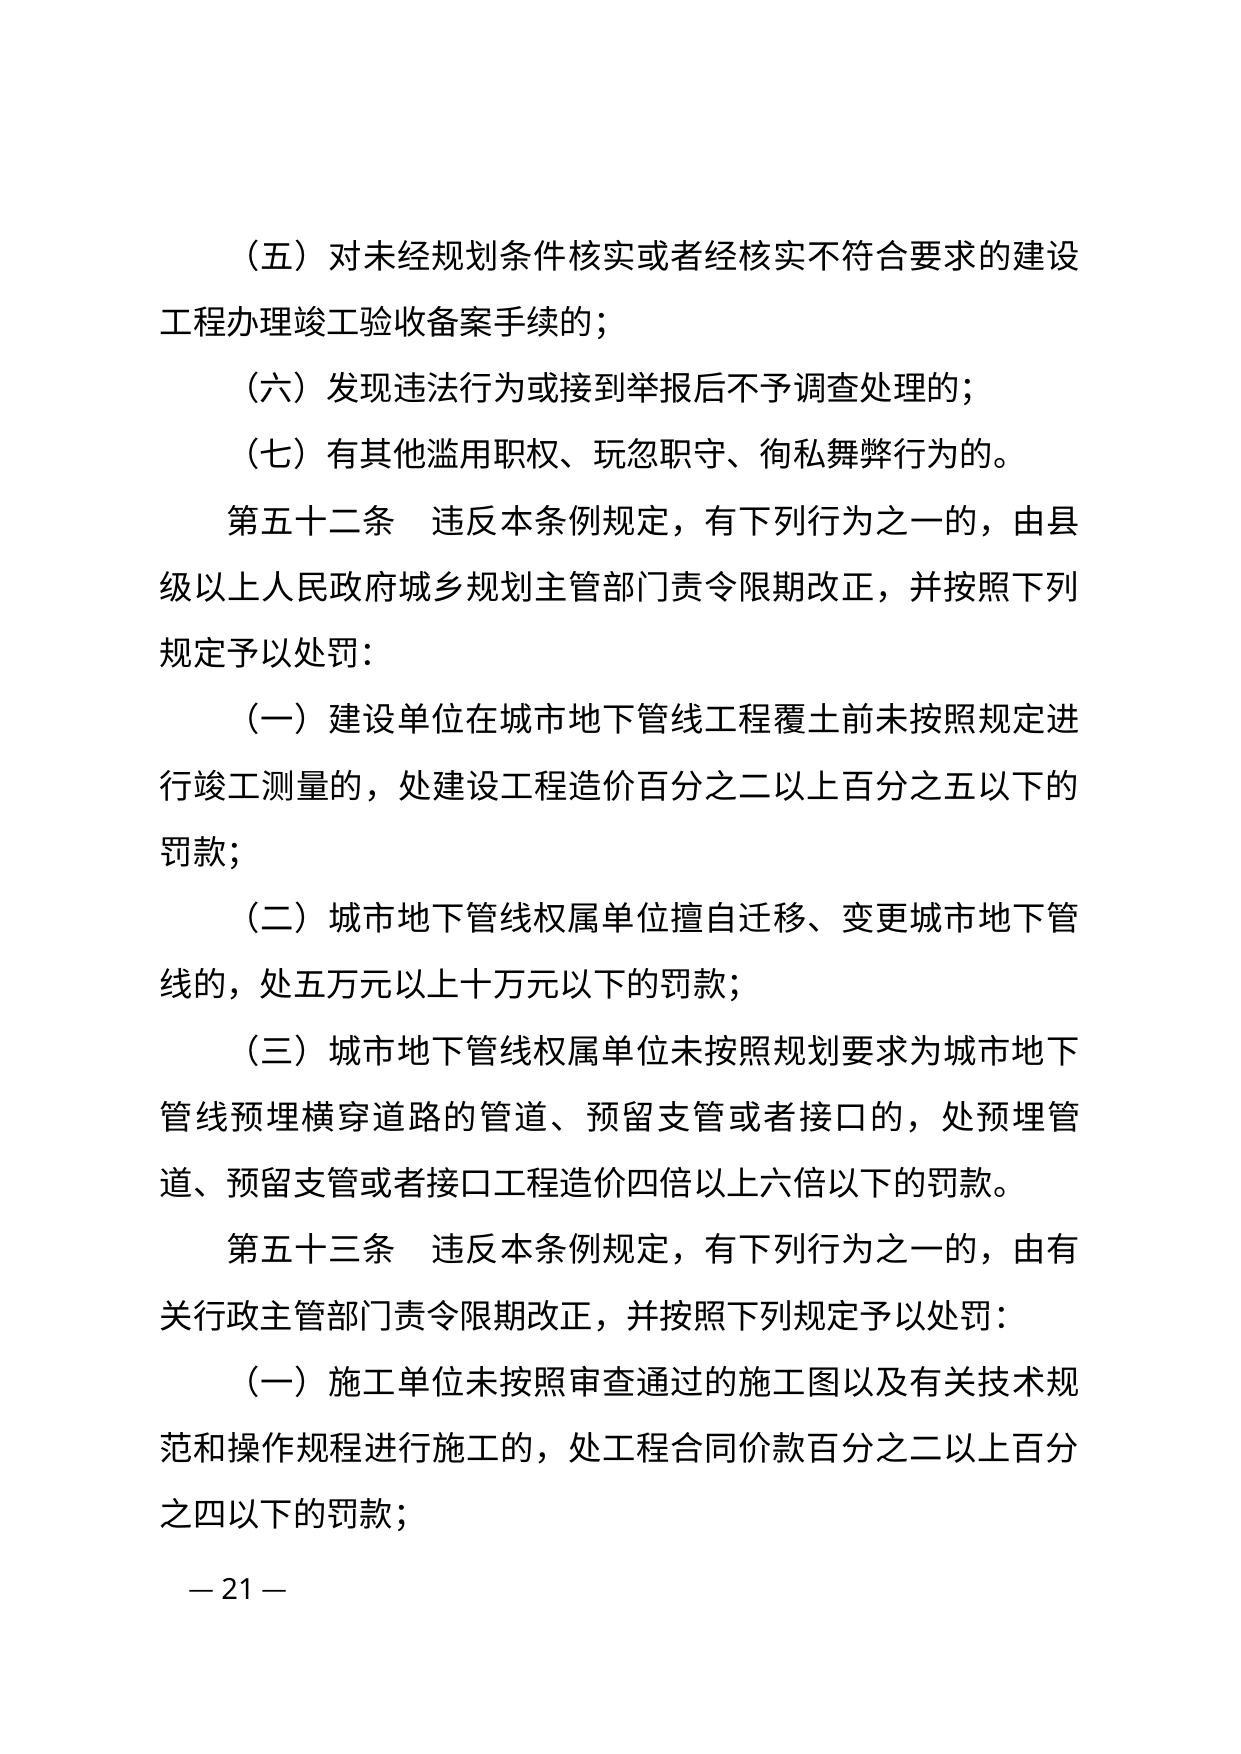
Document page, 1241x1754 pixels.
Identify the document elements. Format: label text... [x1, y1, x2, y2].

text 第五十二条 违反本条例规定，有下列行为之一的，由县级以上人民政府城乡规划主管部门责令限期改正，并按照下列规定予以处罚： [159, 485, 1081, 684]
text （六）发现违法行为或接到举报后不予调查处理的； [159, 353, 1081, 419]
text （三）城市地下管线权属单位未按照规划要求为城市地下管线预埋横穿道路的管道、预留支管或者接口的，处预埋管道、预留支管或者接口工程造价四倍以上六倍以下的罚款。 [159, 1015, 1081, 1214]
text （一）施工单位未按照审查通过的施工图以及有关技术规范和操作规程进行施工的，处工程合同价款百分之二以上百分之四以下的罚款； [159, 1347, 1081, 1545]
text （二）城市地下管线权属单位擅自迁移、变更城市地下管线的，处五万元以上十万元以下的罚款； [159, 883, 1081, 1015]
text 第五十三条 违反本条例规定，有下列行为之一的，由有关行政主管部门责令限期改正，并按照下列规定予以处罚： [159, 1214, 1081, 1347]
text （五）对未经规划条件核实或者经核实不符合要求的建设工程办理竣工验收备案手续的； [159, 220, 1081, 353]
text （七）有其他滥用职权、玩忽职守、徇私舞弊行为的。 [159, 419, 1081, 485]
text （一）建设单位在城市地下管线工程覆土前未按照规定进行竣工测量的，处建设工程造价百分之二以上百分之五以下的罚款； [159, 684, 1081, 883]
